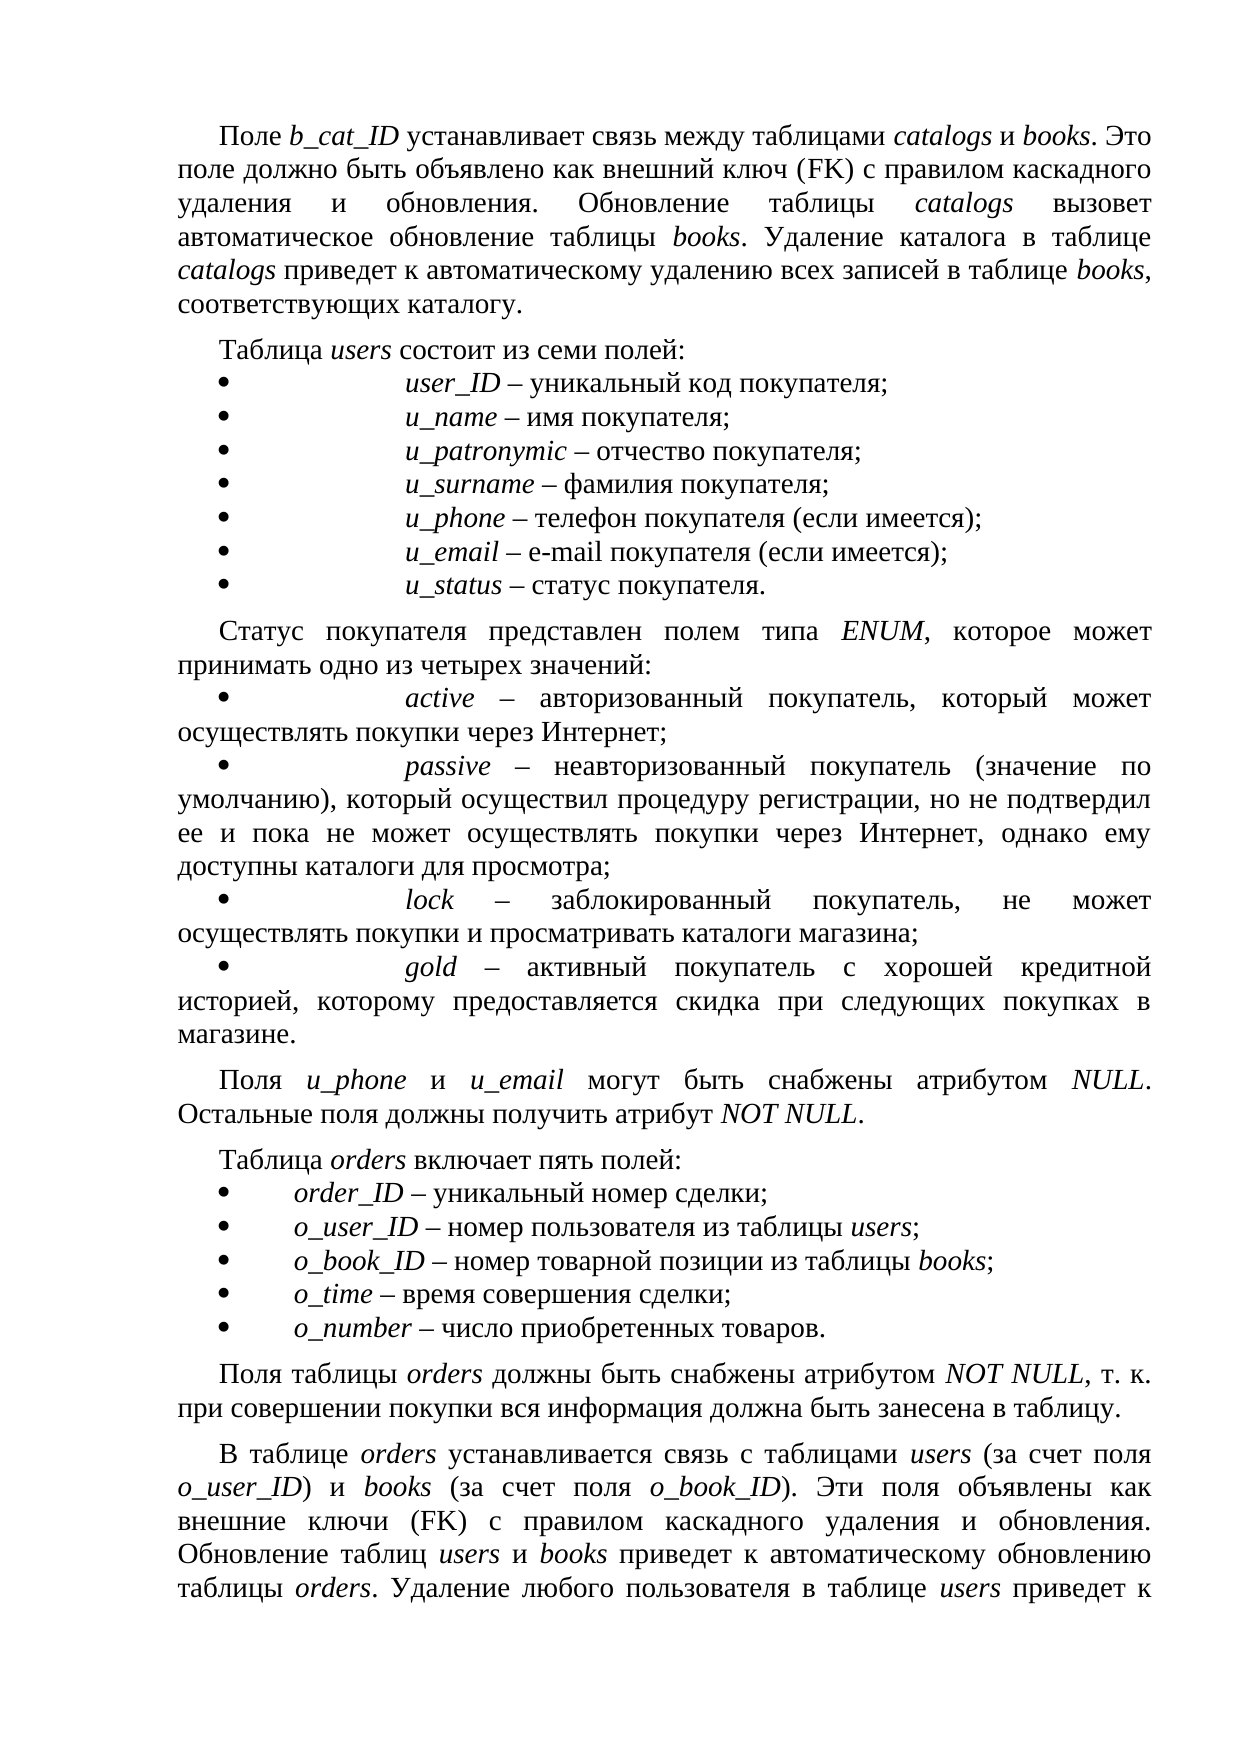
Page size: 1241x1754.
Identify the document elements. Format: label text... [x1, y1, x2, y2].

text Таблица orders включает пять полей: [177, 1142, 1152, 1176]
list user_ID – уникальный код покупателя; [177, 365, 1152, 399]
list u_name – имя покупателя; [177, 399, 1152, 433]
list lock – заблокированный покупатель, не может осуществлять покупки и просматривать каталоги магазина; [177, 882, 1152, 949]
list u_phone – телефон покупателя (если имеется); [177, 500, 1152, 534]
list o_time – время совершения сделки; [177, 1276, 1152, 1310]
list u_patronymic – отчество покупателя; [177, 433, 1152, 466]
list u_status – статус покупателя. [177, 567, 1152, 601]
text Таблица users состоит из семи полей: [177, 332, 1152, 365]
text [177, 1436, 1152, 1603]
list order_ID – уникальный номер сделки; [177, 1176, 1152, 1209]
text Поле b_cat_ID устанавливает связь между таблицами catalogs и books. Это поле должно быть объявлено как внешний ключ (FK) с правилом каскадного удаления и обновления. Обновление таблицы catalogs вызовет автоматическое обновление таблицы books. Удаление каталога в таблице catalogs приведет к автоматическому удалению всех записей в таблице books, соответствующих каталогу. [177, 118, 1152, 319]
list gold – активный покупатель с хорошей кредитной историей, которому предоставляется скидка при следующих покупках в магазине. [177, 949, 1152, 1050]
list u_surname – фамилия покупателя; [177, 466, 1152, 500]
text Поля u_phone и u_email могут быть снабжены атрибутом null. Остальные поля должны получить атрибут not null. [177, 1062, 1152, 1129]
text Поля таблицы orders должны быть снабжены атрибутом not null, т. к. при совершении покупки вся информация должна быть занесена в таблицу. [177, 1356, 1152, 1423]
list passive – неавторизованный покупатель (значение по умолчанию), который осуществил процедуру регистрации, но не подтвердил ее и пока не может осуществлять покупки через Интернет, однако ему доступны каталоги для просмотра; [177, 748, 1152, 882]
list u_email – e-mail покупателя (если имеется); [177, 534, 1152, 567]
text Статус покупателя представлен полем типа enum, которое может принимать одно из четырех значений: [177, 613, 1152, 681]
list o_number – число приобретенных товаров. [177, 1310, 1152, 1344]
list o_user_ID – номер пользователя из таблицы users; [177, 1209, 1152, 1243]
list active – авторизованный покупатель, который может осуществлять покупки через Интернет; [177, 681, 1152, 748]
list o_book_ID – номер товарной позиции из таблицы books; [177, 1243, 1152, 1276]
